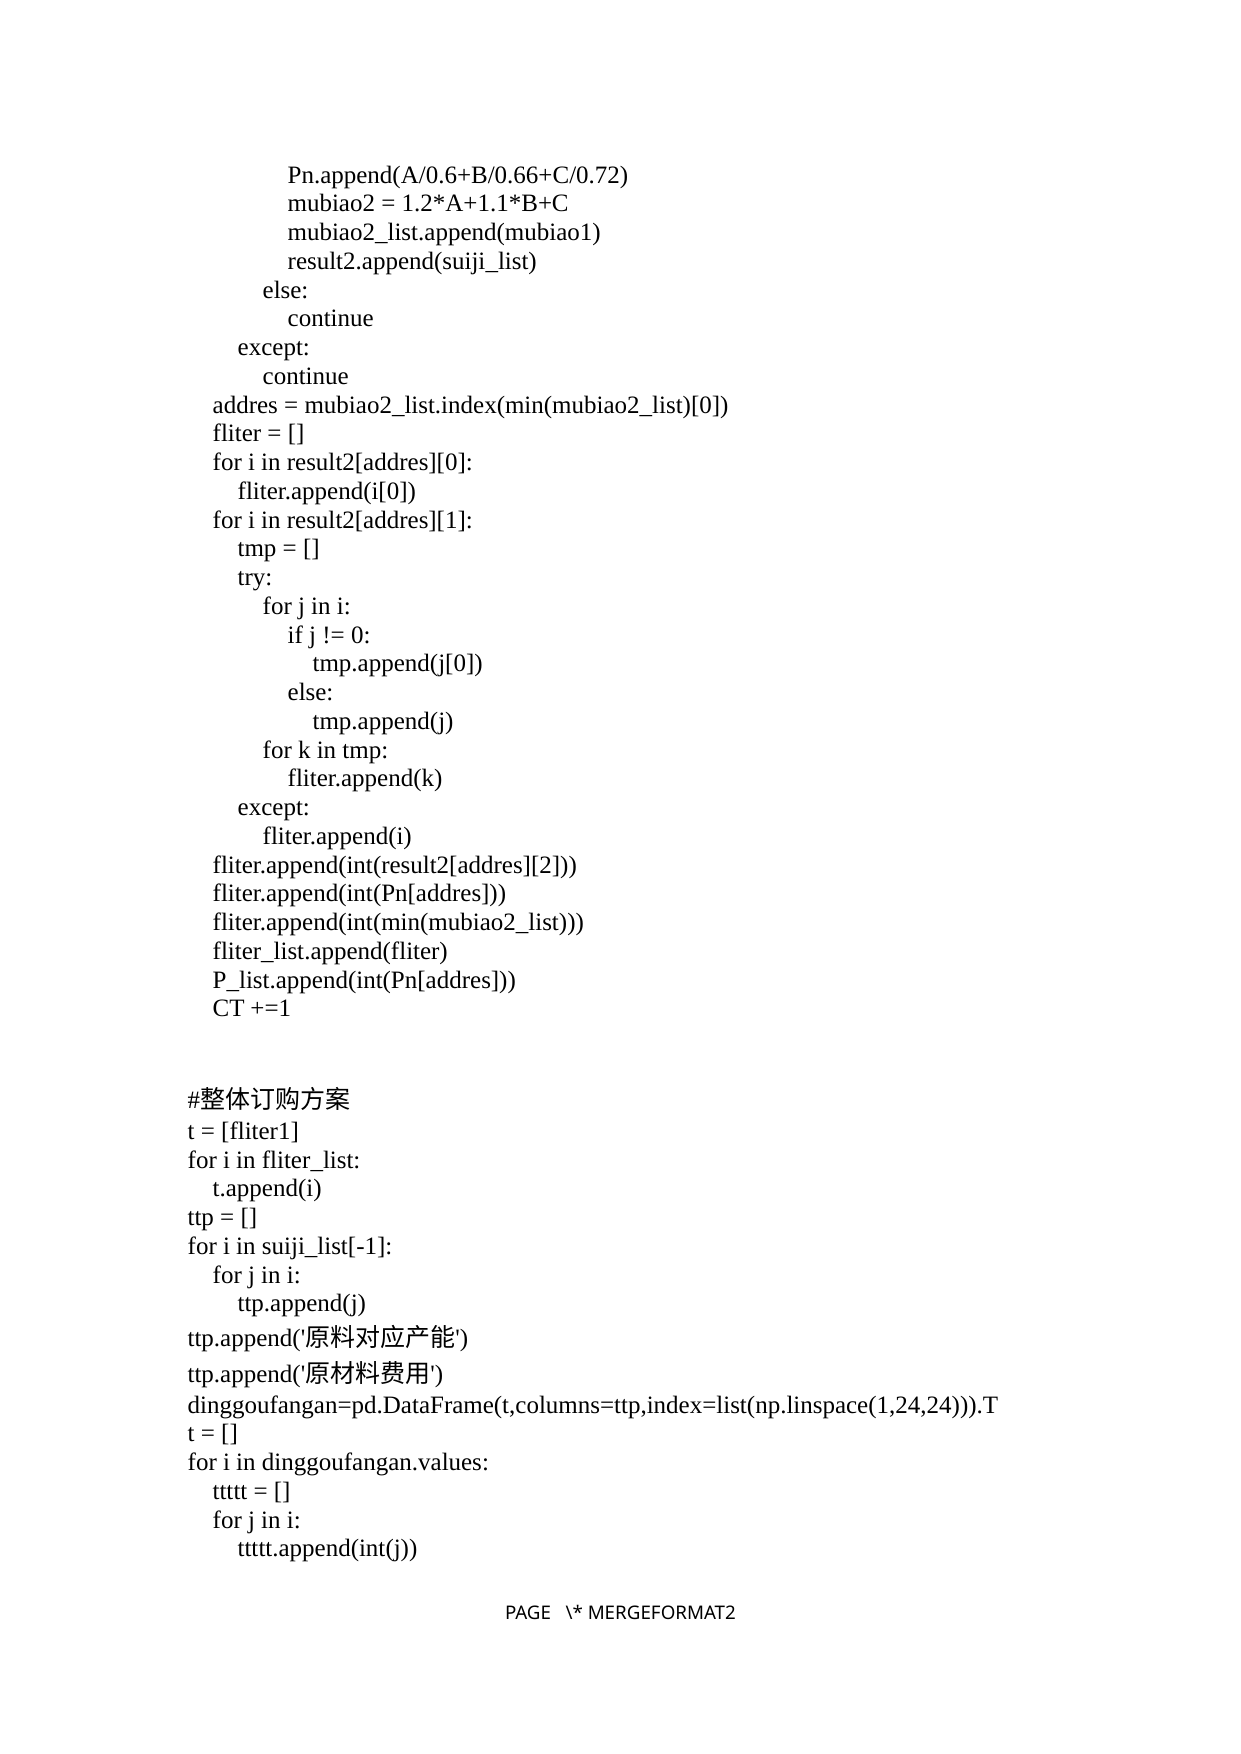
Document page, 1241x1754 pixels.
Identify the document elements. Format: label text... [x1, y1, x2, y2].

text ttp.append('原料对应产能') [187, 1317, 1053, 1353]
text fliter.append(int(result2[addres][2])) [187, 850, 1053, 878]
text continue [187, 303, 1053, 332]
text for i in suiji_list[-1]: [187, 1231, 1053, 1260]
text t.append(i) [187, 1173, 1053, 1202]
text mubiao2_list.append(mubiao1) [187, 217, 1053, 246]
text continue [187, 361, 1053, 390]
text result2.append(suiji_list) [187, 246, 1053, 275]
text except: [187, 792, 1053, 821]
text t = [fliter1] [187, 1116, 1053, 1145]
text ttp.append('原材料费用') [187, 1353, 1053, 1390]
text fliter.append(k) [187, 763, 1053, 792]
text for j in i: [187, 1260, 1053, 1288]
text fliter.append(i[0]) [187, 476, 1053, 505]
text if j != 0: [187, 620, 1053, 648]
text t = [] [187, 1418, 1053, 1447]
text ttp.append(j) [187, 1288, 1053, 1317]
text #整体订购方案 [187, 1080, 1053, 1116]
text else: [187, 275, 1053, 303]
text for j in i: [187, 591, 1053, 620]
text tmp.append(j[0]) [187, 648, 1053, 677]
text P_list.append(int(Pn[addres])) [187, 965, 1053, 993]
text CT +=1 [187, 993, 1053, 1022]
text fliter = [] [187, 418, 1053, 447]
text except: [187, 332, 1053, 361]
text fliter.append(int(Pn[addres])) [187, 878, 1053, 907]
text ttp = [] [187, 1202, 1053, 1231]
text dinggoufangan=pd.DataFrame(t,columns=ttp,index=list(np.linspace(1,24,24))).T [187, 1390, 1053, 1418]
text for k in tmp: [187, 735, 1053, 763]
text for i in result2[addres][0]: [187, 447, 1053, 476]
text fliter.append(int(min(mubiao2_list))) [187, 907, 1053, 936]
text mubiao2 = 1.2*A+1.1*B+C [187, 188, 1053, 217]
text for i in dinggoufangan.values: [187, 1447, 1053, 1476]
text Pn.append(A/0.6+B/0.66+C/0.72) [187, 160, 1053, 188]
text tmp = [] [187, 533, 1053, 562]
text for j in i: [187, 1505, 1053, 1533]
text fliter_list.append(fliter) [187, 936, 1053, 965]
text ttttt = [] [187, 1476, 1053, 1505]
text for i in result2[addres][1]: [187, 505, 1053, 533]
text fliter.append(i) [187, 821, 1053, 850]
text for i in fliter_list: [187, 1145, 1053, 1173]
text try: [187, 562, 1053, 591]
text else: [187, 677, 1053, 706]
text tmp.append(j) [187, 706, 1053, 735]
text addres = mubiao2_list.index(min(mubiao2_list)[0]) [187, 390, 1053, 418]
text ttttt.append(int(j)) [187, 1533, 1053, 1562]
